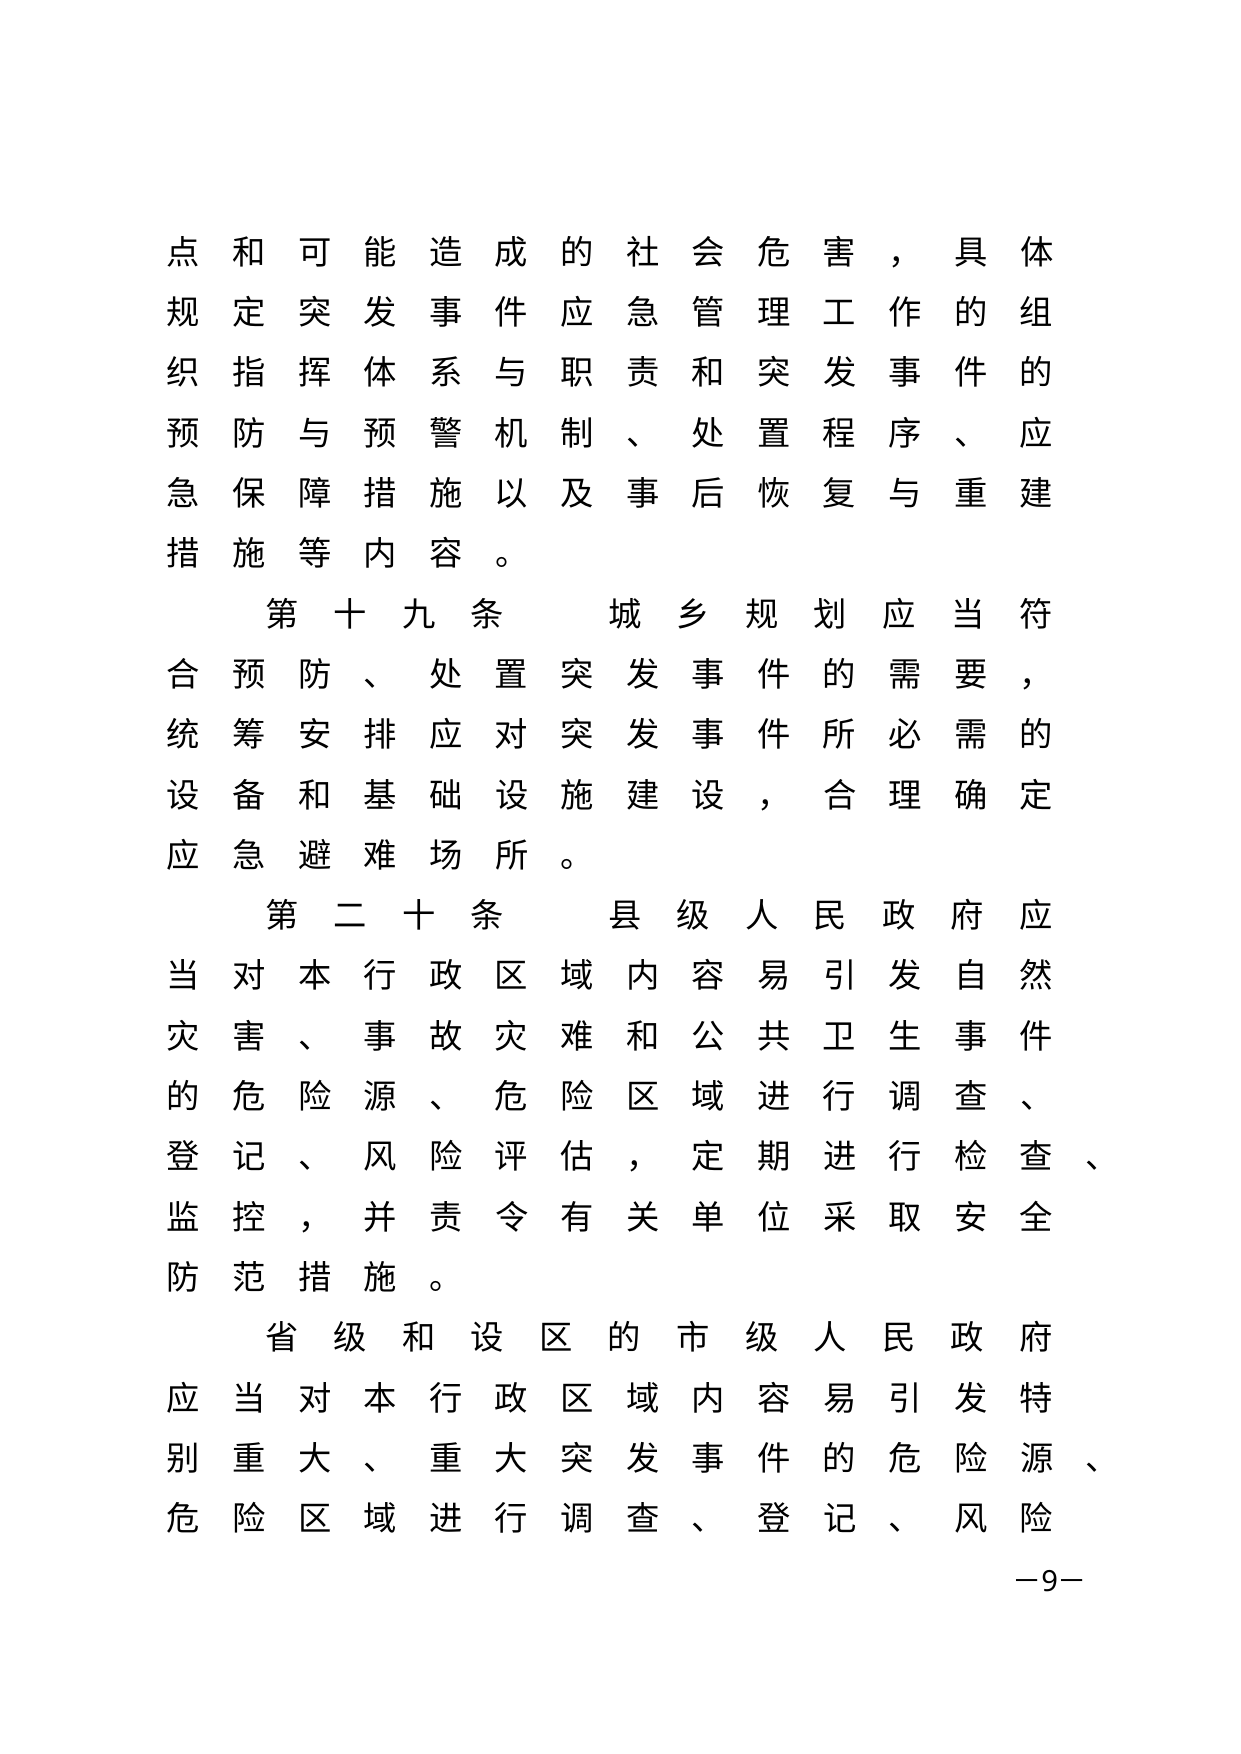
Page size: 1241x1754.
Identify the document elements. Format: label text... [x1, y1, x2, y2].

text 省级和设区的市级人民政府应当对本行政区域内容易引发特别重大、重大突发事件的危险源、危险区域进行调查、登记、风险评估，组织进行检查、监控，并责令有关单位采取安全防范措施。 [167, 1305, 1085, 1546]
text 第二十条 县级人民政府应当对本行政区域内容易引发自然灾害、事故灾难和公共卫生事件的危险源、危险区域进行调查、登记、风险评估，定期进行检查、监控，并责令有关单位采取安全防范措施。 [167, 883, 1085, 1305]
text 第十九条 城乡规划应当符合预防、处置突发事件的需要，统筹安排应对突发事件所必需的设备和基础设施建设，合理确定应急避难场所。 [167, 581, 1085, 883]
text 第十八条 应急预案应当根据本法和其他有关法律、法规的规定，针对突发事件的性质、特点和可能造成的社会危害，具体规定突发事件应急管理工作的组织指挥体系与职责和突发事件的预防与预警机制、处置程序、应急保障措施以及事后恢复与重建措施等内容。 [167, 219, 1085, 581]
